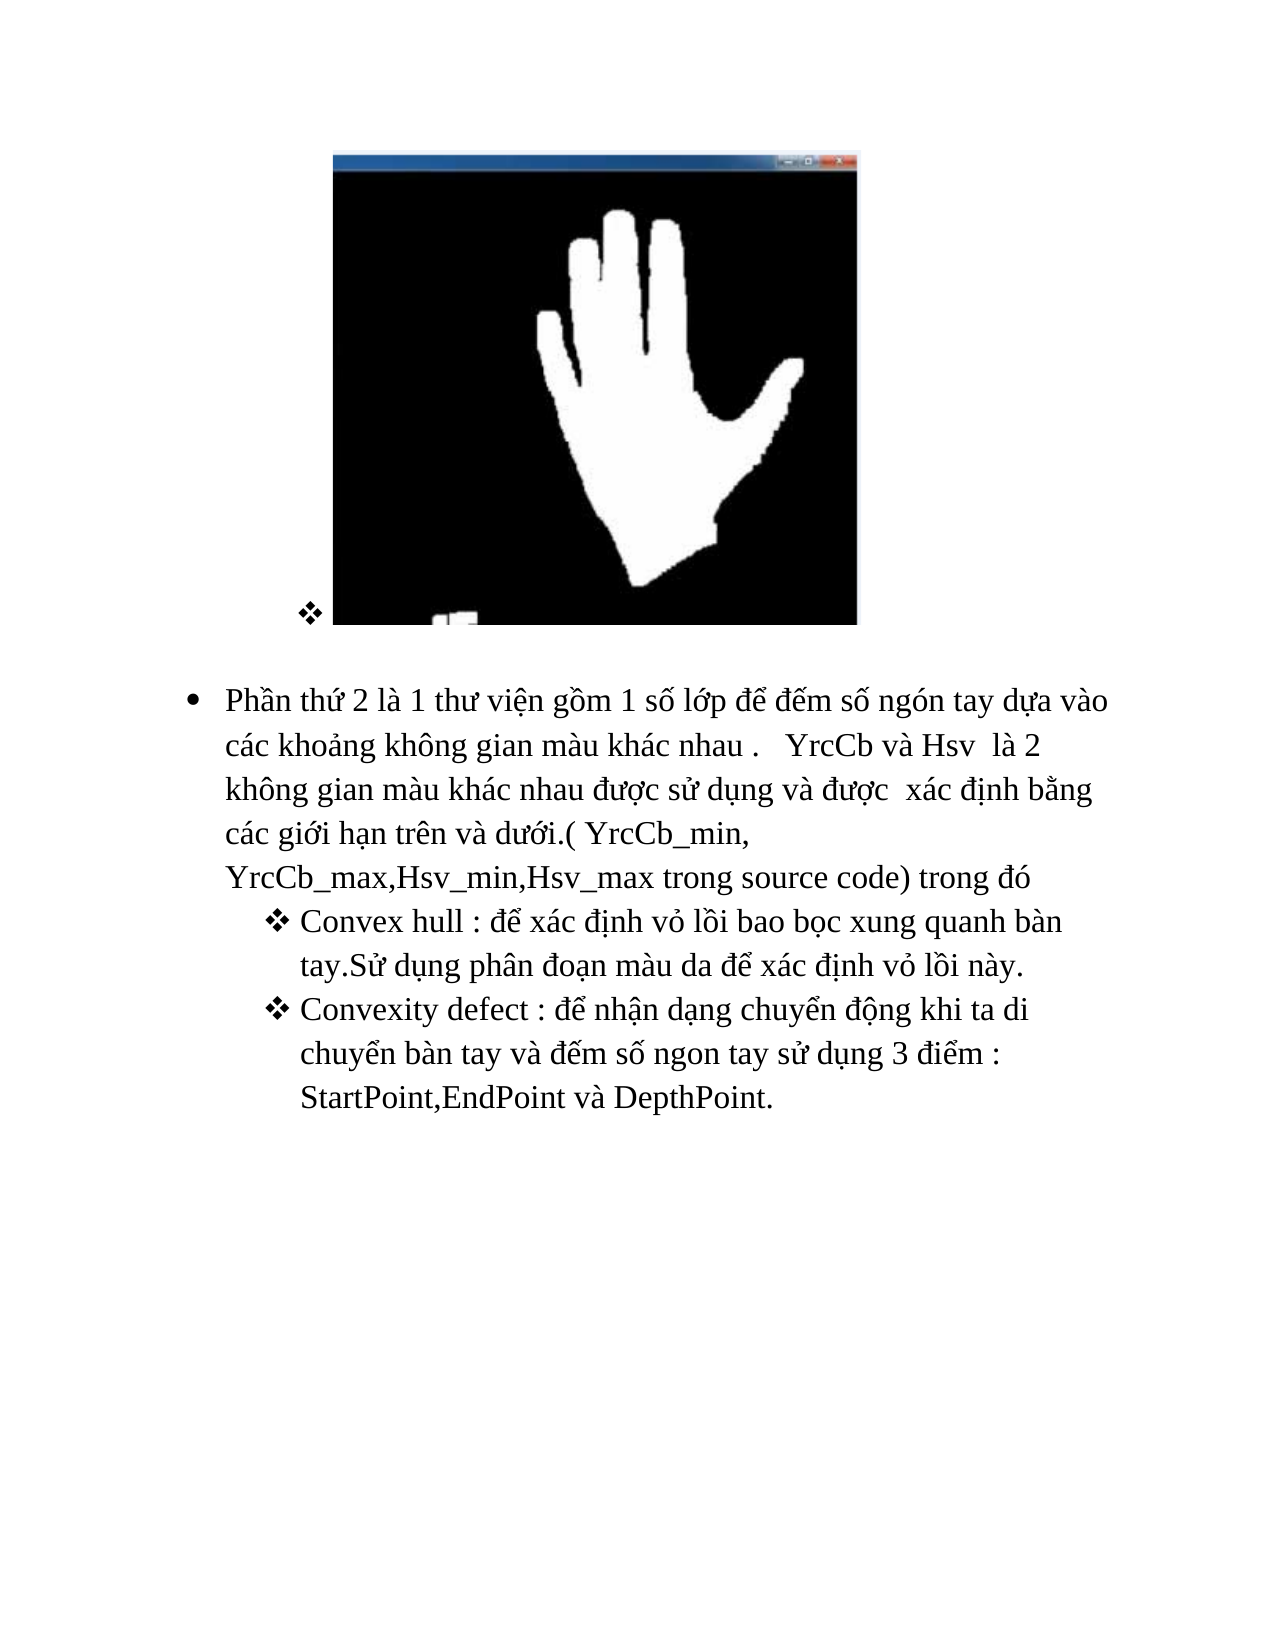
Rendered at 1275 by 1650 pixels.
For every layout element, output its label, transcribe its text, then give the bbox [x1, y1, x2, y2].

list Convex hull : để xác định vỏ lồi bao bọc xung quanh bàn tay.Sử dụng phân đoạn màu da để xác định vỏ lồi này. [262, 901, 1125, 983]
picture [332, 150, 862, 625]
list Phần thứ 2 là 1 thư viện gồm 1 số lớp để đếm số ngón tay dựa vào các khoảng không gian màu khác nhau . YrcCb và Hsv là 2 không gian màu khác nhau được sử dụng và được xác định bằng các giới hạn trên và dưới.( YrcCb_min, YrcCb_max,Hsv_min,Hsv_max trong source code) trong đó [187, 681, 1125, 895]
list Convexity defect : để nhận dạng chuyển động khi ta di chuyển bàn tay và đếm số ngon tay sử dụng 3 điểm : StartPoint,EndPoint và DepthPoint. [262, 989, 1125, 1116]
